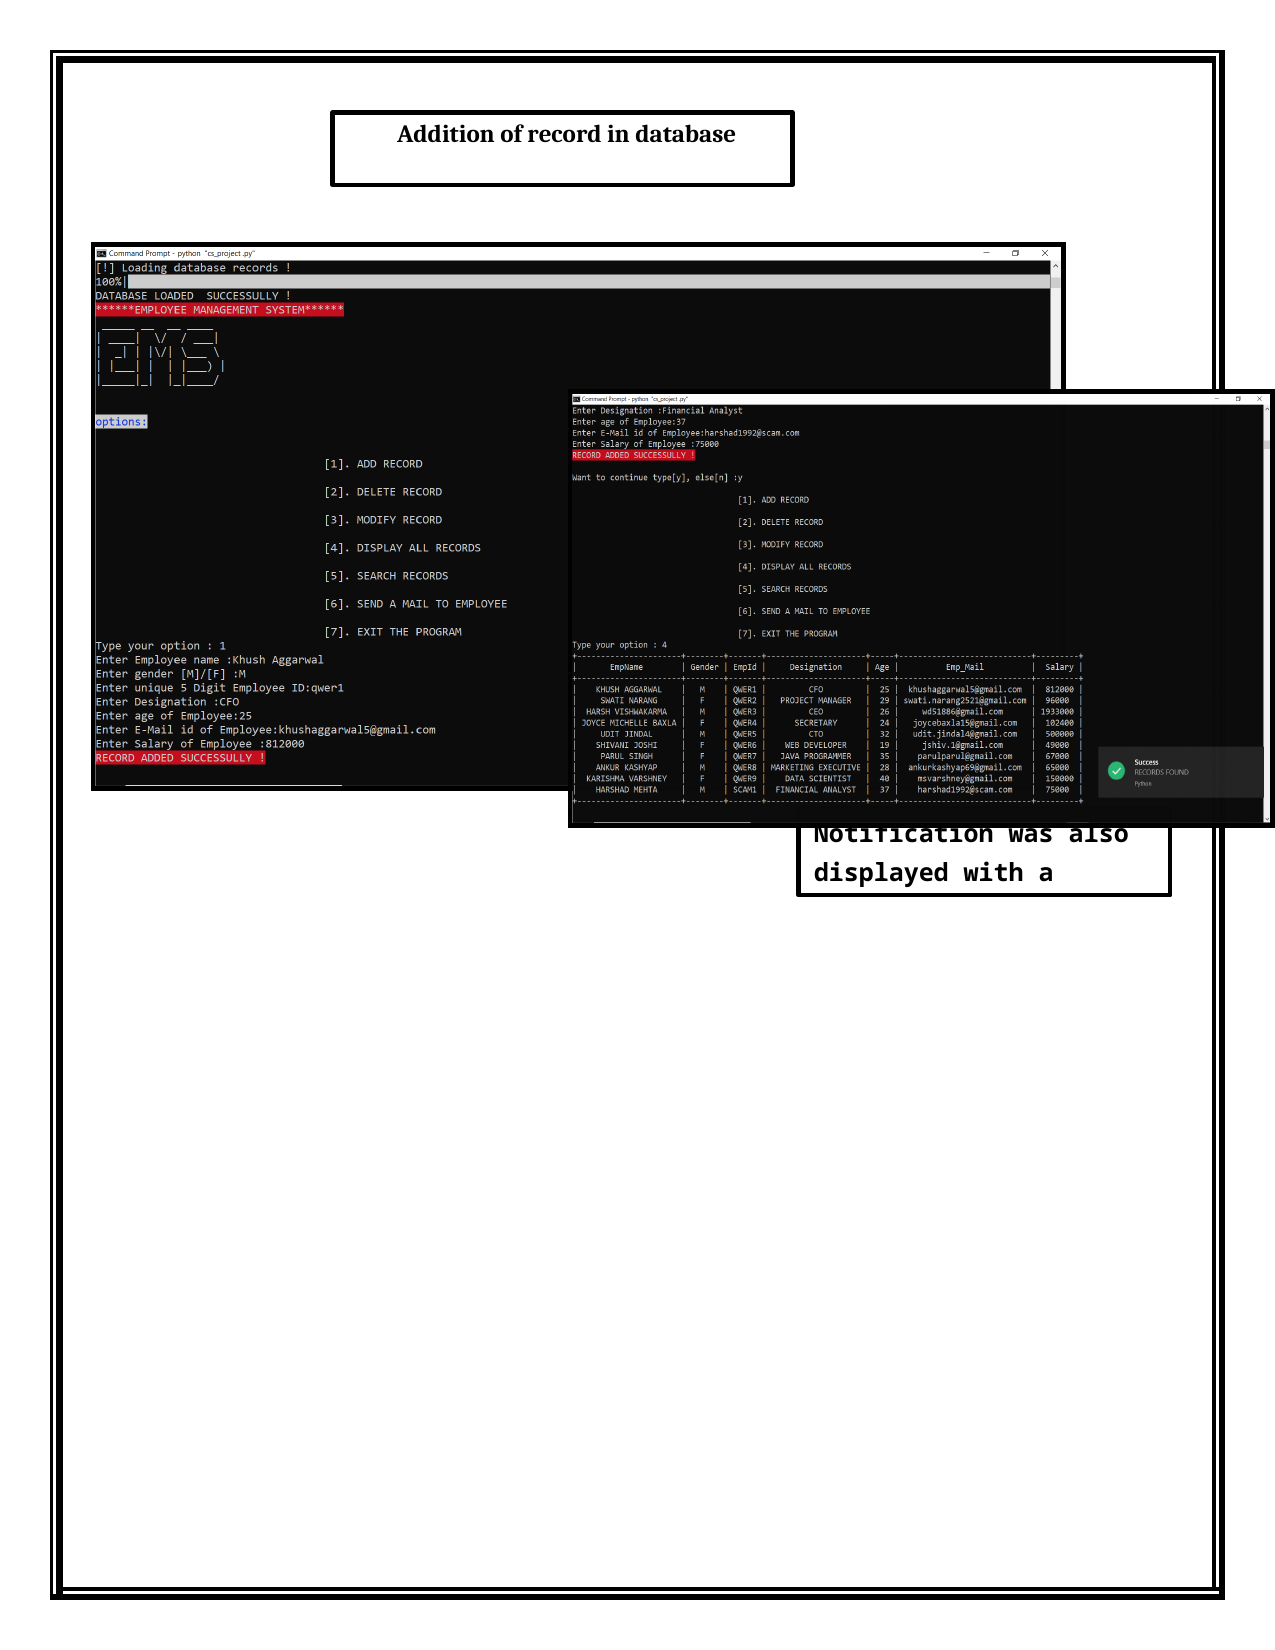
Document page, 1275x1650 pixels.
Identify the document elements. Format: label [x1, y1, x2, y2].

picture [572, 394, 1270, 823]
picture [95, 247, 1061, 786]
